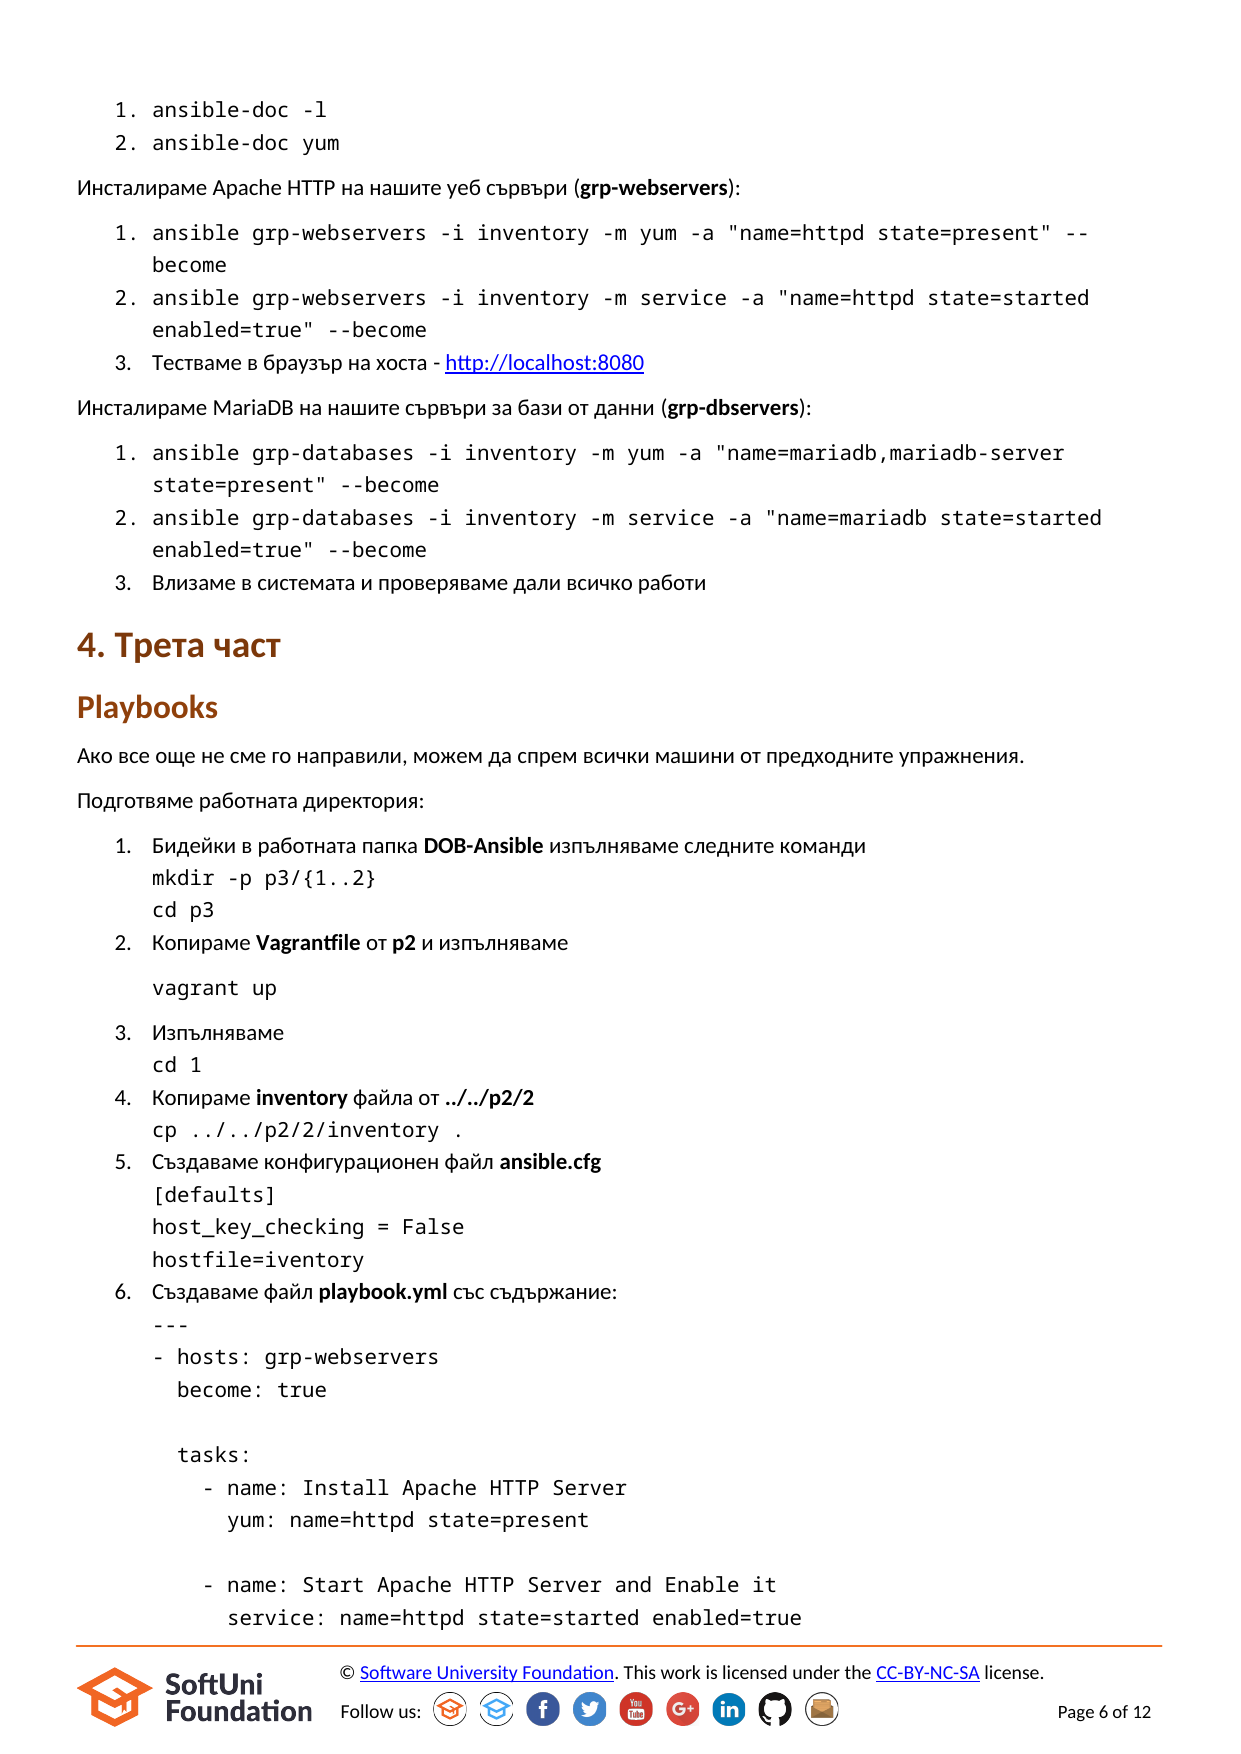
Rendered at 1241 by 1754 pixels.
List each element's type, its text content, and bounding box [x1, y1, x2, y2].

list yum: name=httpd state=present [152, 1505, 1163, 1534]
list ansible grp-databases -i inventory -m service -a "name=mariadb state=started enabled=true" --become [114, 503, 1163, 564]
picture [619, 1692, 653, 1726]
list Копираме inventory файла от ../../p2/2 [114, 1083, 1163, 1111]
list Създаваме файл playbook.yml със съдържание: [114, 1277, 1163, 1306]
subtitle Трета част [77, 621, 1163, 667]
list ansible-doc yum [114, 128, 1163, 156]
picture [758, 1692, 792, 1726]
picture [712, 1693, 722, 1703]
list ansible grp-databases -i inventory -m yum -a "name=mariadb,mariadb-server state=present" --become [114, 438, 1163, 499]
text Инсталираме Apache HTTP на нашите уеб сървъри (grp-webservers): [77, 173, 1163, 201]
list cp ../../p2/2/inventory . [152, 1115, 1163, 1143]
list Бидейки в работната папка DOB-Ansible изпълняваме следните команди [114, 831, 1163, 859]
picture [727, 1707, 738, 1717]
list cd p3 [152, 896, 1163, 924]
picture [526, 1692, 560, 1726]
list hostfile=iventory [152, 1245, 1163, 1273]
picture [573, 1692, 607, 1726]
list cd 1 [152, 1050, 1163, 1078]
list Създаваме конфигурационен файл ansible.cfg [114, 1147, 1163, 1176]
list Копираме Vagrantfile от p2 и изпълняваме [114, 928, 1163, 956]
subtitle Playbooks [77, 686, 1163, 727]
list [defaults] [152, 1180, 1163, 1208]
list Влизаме в системата и проверяваме дали всичко работи [114, 568, 1163, 596]
picture [480, 1692, 513, 1726]
list - name: Start Apache HTTP Server and Enable it [152, 1570, 1163, 1598]
list ansible grp-webservers -i inventory -m yum -a "name=httpd state=present" --become [114, 218, 1163, 279]
list Тестваме в браузър на хоста - http://localhost:8080 [114, 348, 1163, 376]
picture [712, 1716, 722, 1726]
list service: name=httpd state=started enabled=true [152, 1603, 1163, 1631]
list --- [152, 1310, 1163, 1338]
list host_key_checking = False [152, 1212, 1163, 1241]
text Ако все още не сме го направили, можем да спрем всички машини от предходните упражнения. [77, 741, 1163, 769]
picture [76, 1667, 312, 1727]
list become: true [152, 1375, 1163, 1403]
text Инсталираме MariaDB на нашите сървъри за бази от данни (grp-dbservers): [77, 393, 1163, 421]
list - name: Install Apache HTTP Server [152, 1473, 1163, 1501]
list ansible grp-webservers -i inventory -m service -a "name=httpd state=started enabled=true" --become [114, 283, 1163, 344]
list mkdir -p p3/{1..2} [152, 863, 1163, 891]
list Изпълняваме [114, 1018, 1163, 1046]
list tasks: [152, 1440, 1163, 1468]
text Подготвяме работната директория: [77, 786, 1163, 814]
list - hosts: grp-webservers [152, 1342, 1163, 1371]
picture [666, 1692, 700, 1726]
picture [736, 1693, 746, 1703]
picture [433, 1692, 467, 1726]
picture [805, 1692, 839, 1726]
picture [736, 1716, 746, 1726]
text vagrant up [152, 973, 1163, 1001]
list ansible-doc -l [114, 95, 1163, 124]
